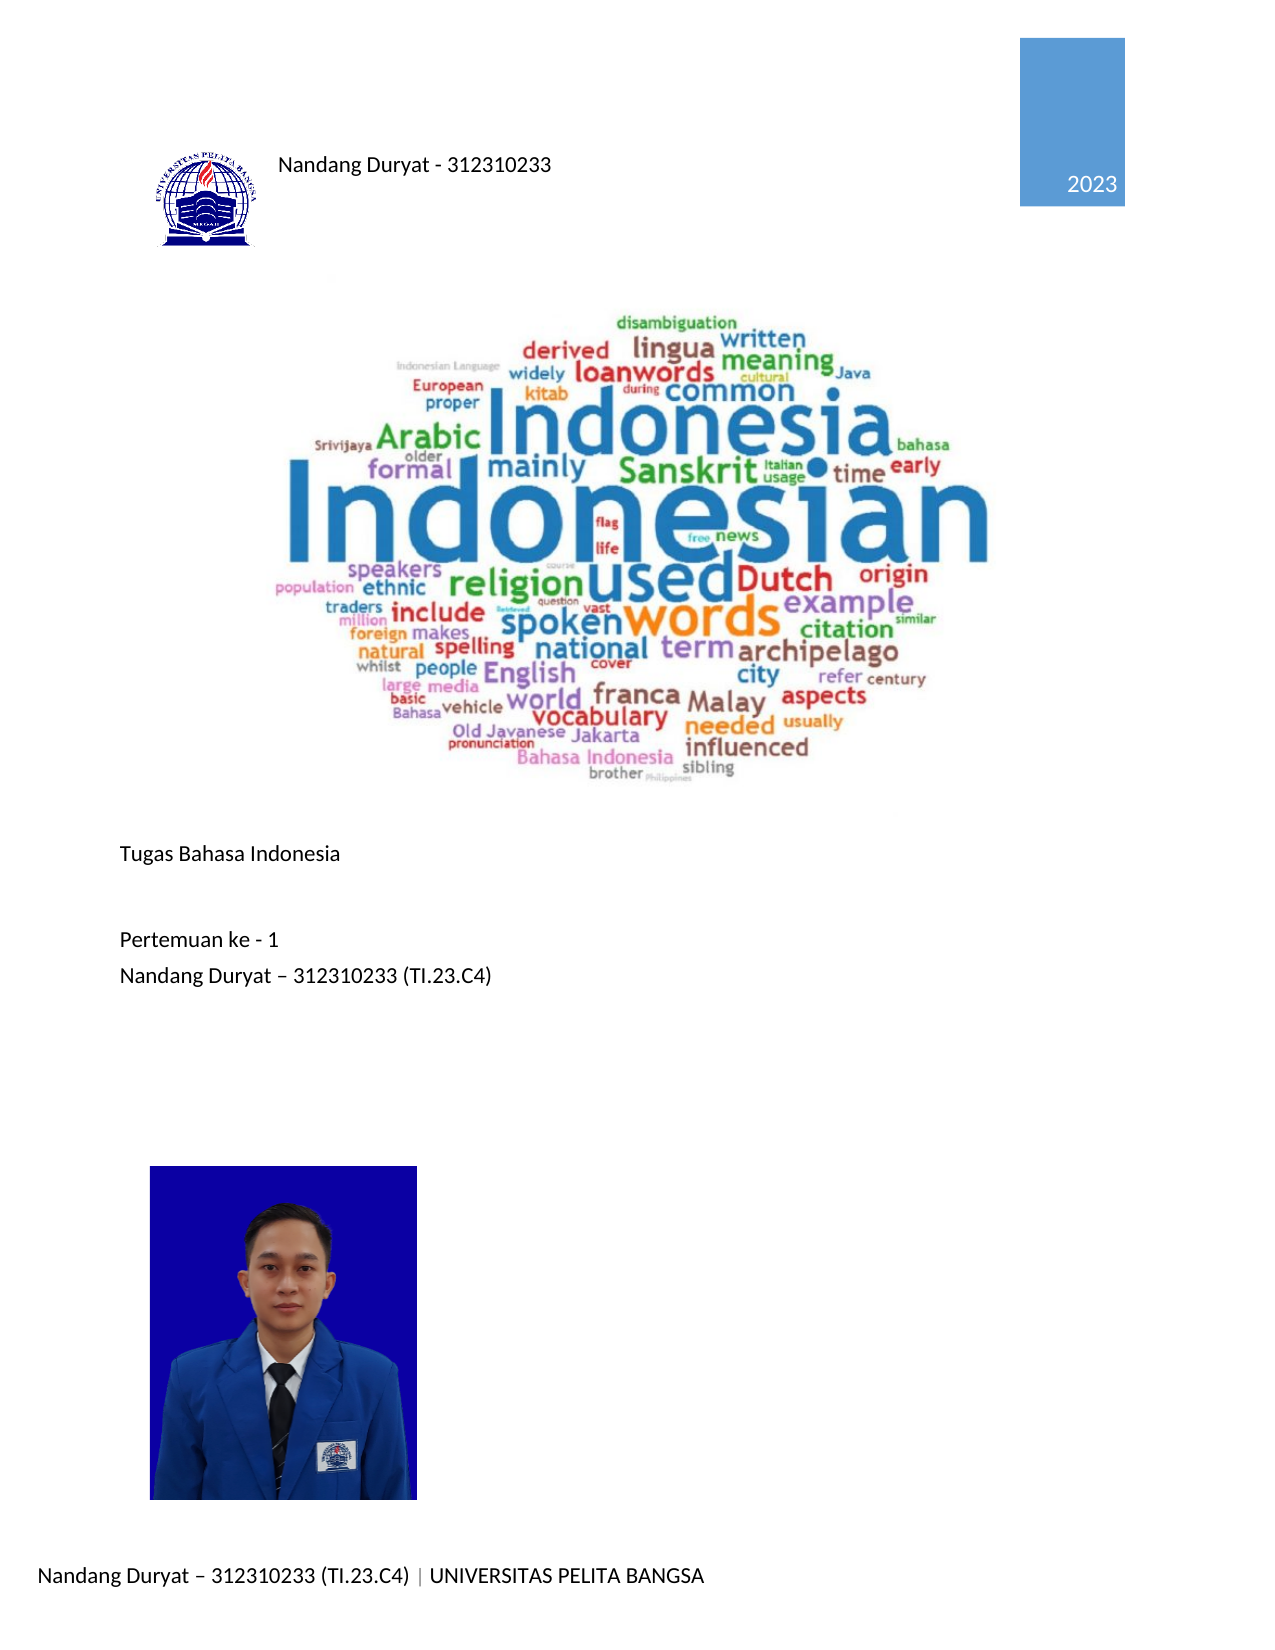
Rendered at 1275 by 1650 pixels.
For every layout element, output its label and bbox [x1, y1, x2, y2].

picture [149, 1166, 417, 1500]
picture [250, 274, 1025, 817]
picture [150, 150, 259, 249]
